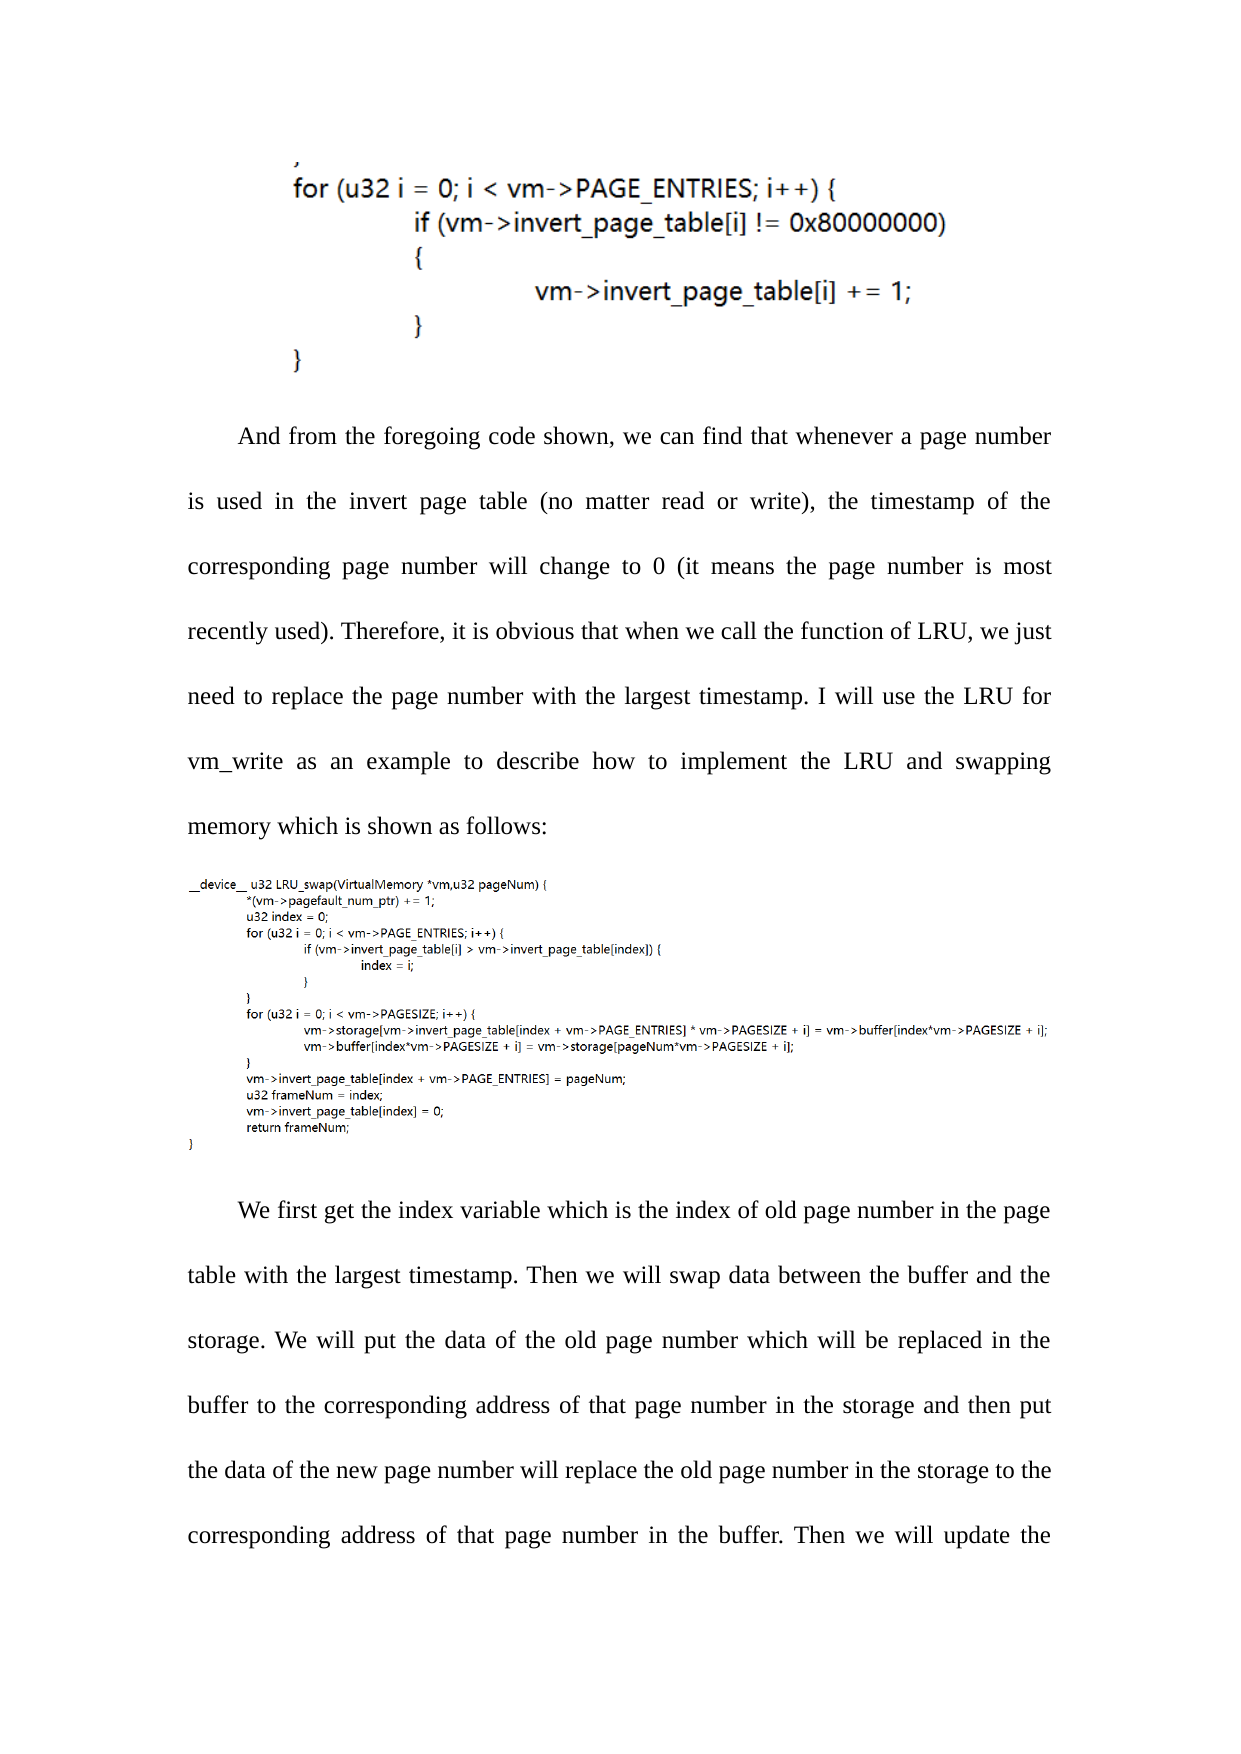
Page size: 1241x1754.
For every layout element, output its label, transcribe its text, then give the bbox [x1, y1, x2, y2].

text And from the foregoing code shown, we can find that whenever a page number is used in the invert page table (no matter read or write), the timestamp of the corresponding page number will change to 0 (it means the page number is most recently used). Therefore, it is obvious that when we call the function of LRU, we just need to replace the page number with the largest timestamp. I will use the LRU for vm_write as an example to describe how to implement the LRU and swapping memory which is shown as follows: [187, 419, 1053, 842]
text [187, 1193, 1053, 1550]
picture [187, 870, 1053, 1153]
picture [263, 162, 977, 380]
